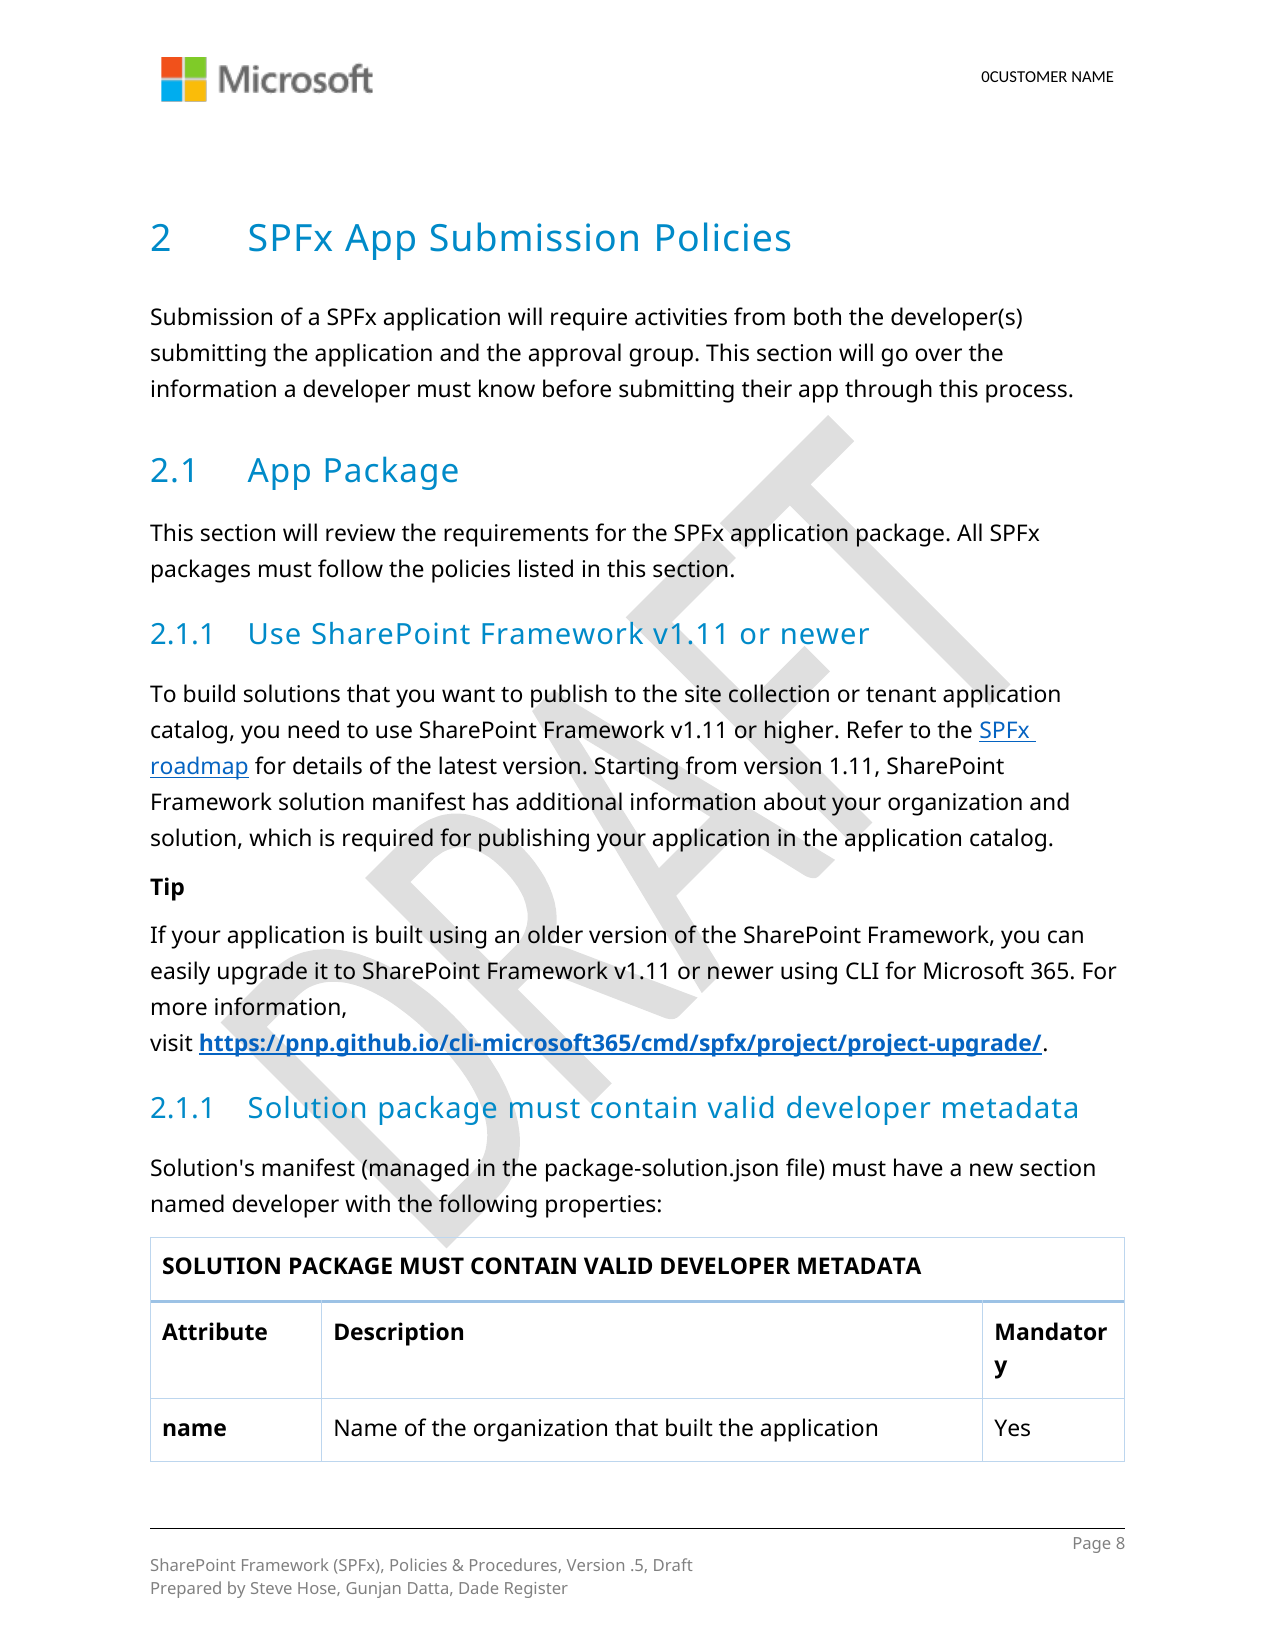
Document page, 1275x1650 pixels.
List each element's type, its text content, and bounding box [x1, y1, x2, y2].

text Solution's manifest (managed in the package-solution.json file) must have a new section named developer with the following properties: [150, 1152, 1125, 1219]
table_cell Mandatory [983, 1303, 1124, 1398]
subtitle SPFx App Submission Policies [150, 201, 1125, 263]
table_cell Attribute [151, 1303, 321, 1398]
subtitle Use SharePoint Framework v1.11 or newer [150, 614, 1125, 653]
text To build solutions that you want to publish to the site collection or tenant application catalog, you need to use SharePoint Framework v1.11 or higher. Refer to the SPFx roadmap for details of the latest version. Starting from version 1.11, SharePoint Framework solution manifest has additional information about your organization and solution, which is required for publishing your application in the application catalog. [150, 678, 1125, 853]
text Submission of a SPFx application will require activities from both the developer(s) submitting the application and the approval group. This section will go over the information a developer must know before submitting their app through this process. [150, 301, 1125, 404]
text Tip [150, 871, 1125, 902]
text This section will review the requirements for the SPFx application package. All SPFx packages must follow the policies listed in this section. [150, 517, 1125, 584]
text If your application is built using an older version of the SharePoint Framework, you can easily upgrade it to SharePoint Framework v1.11 or newer using CLI for Microsoft 365. For more information, visit https://pnp.github.io/cli-microsoft365/cmd/spfx/project/project-upgrade/. [150, 919, 1125, 1058]
table_header SOLUTION PACKAGE MUST CONTAIN VALID DEVELOPER METADATA [151, 1238, 1124, 1300]
subtitle App Package [150, 446, 1125, 492]
table_cell Yes [983, 1399, 1124, 1461]
table_cell Description [322, 1303, 982, 1398]
table_cell name [151, 1399, 321, 1461]
picture [161, 57, 374, 103]
table_cell Name of the organization that built the application [322, 1399, 982, 1461]
subtitle Solution package must contain valid developer metadata [150, 1088, 1125, 1127]
